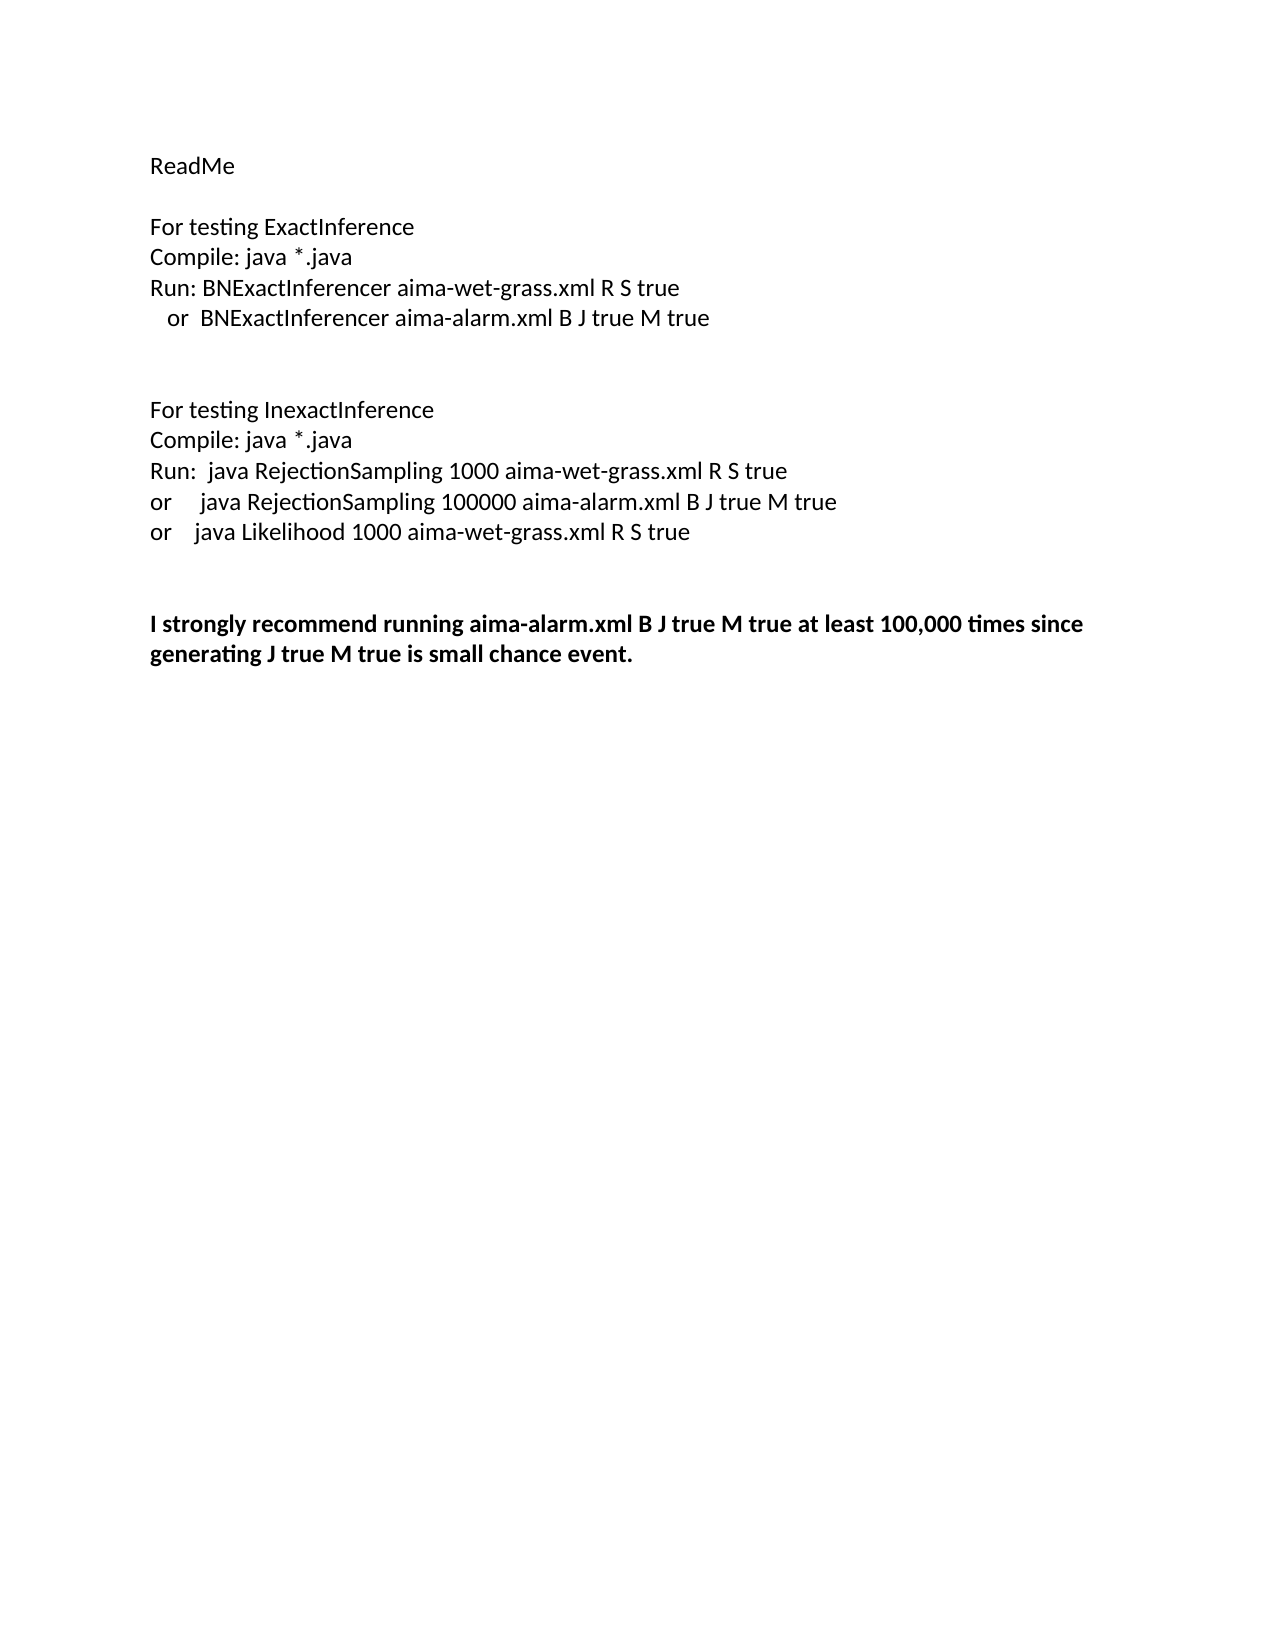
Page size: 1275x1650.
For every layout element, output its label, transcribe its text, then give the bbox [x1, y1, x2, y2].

text For testing InexactInference [150, 394, 1125, 425]
text Compile: java *.java [150, 242, 1125, 272]
text Compile: java *.java [150, 425, 1125, 455]
text Run: java RejectionSampling 1000 aima-wet-grass.xml R S true [150, 455, 1125, 486]
text or java RejectionSampling 100000 aima-alarm.xml B J true M true [150, 486, 1125, 516]
text I strongly recommend running aima-alarm.xml B J true M true at least 100,000 times since generating J true M true is small chance event. [150, 608, 1125, 669]
text or java Likelihood 1000 aima-wet-grass.xml R S true [150, 516, 1125, 547]
text For testing ExactInference [150, 211, 1125, 242]
text ReadMe [150, 150, 1125, 181]
text Run: BNExactInferencer aima-wet-grass.xml R S true [150, 272, 1125, 303]
text or BNExactInferencer aima-alarm.xml B J true M true [150, 303, 1125, 333]
